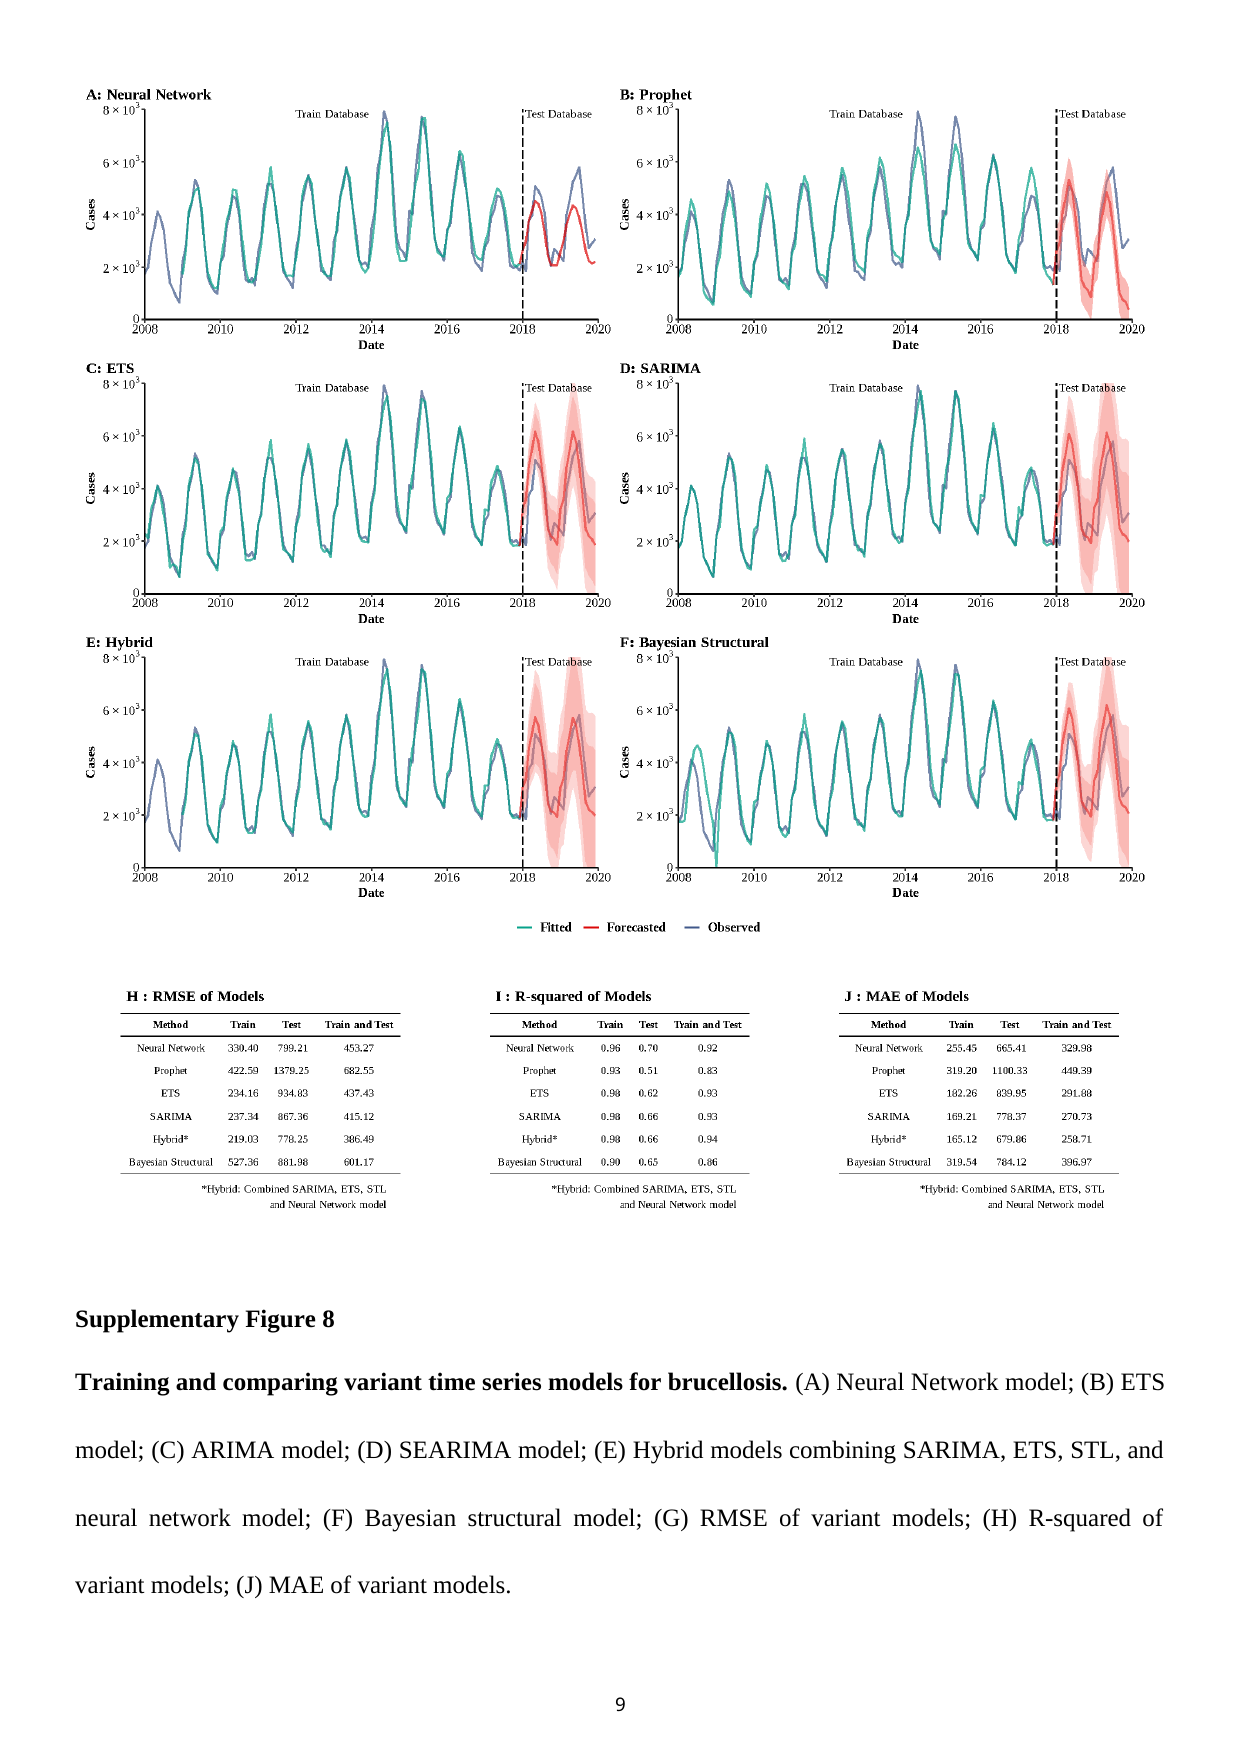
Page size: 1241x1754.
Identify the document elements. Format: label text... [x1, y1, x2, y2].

picture [75, 78, 1163, 1245]
text Training and comparing variant time series models for brucellosis. (A) Neural Network model; (B) ETS model; (C) ARIMA model; (D) SEARIMA model; (E) Hybrid models combining SARIMA, ETS, STL, and neural network model; (F) Bayesian structural model; (G) RMSE of variant models; (H) R-squared of variant models; (J) MAE of variant models. [75, 1364, 1165, 1602]
